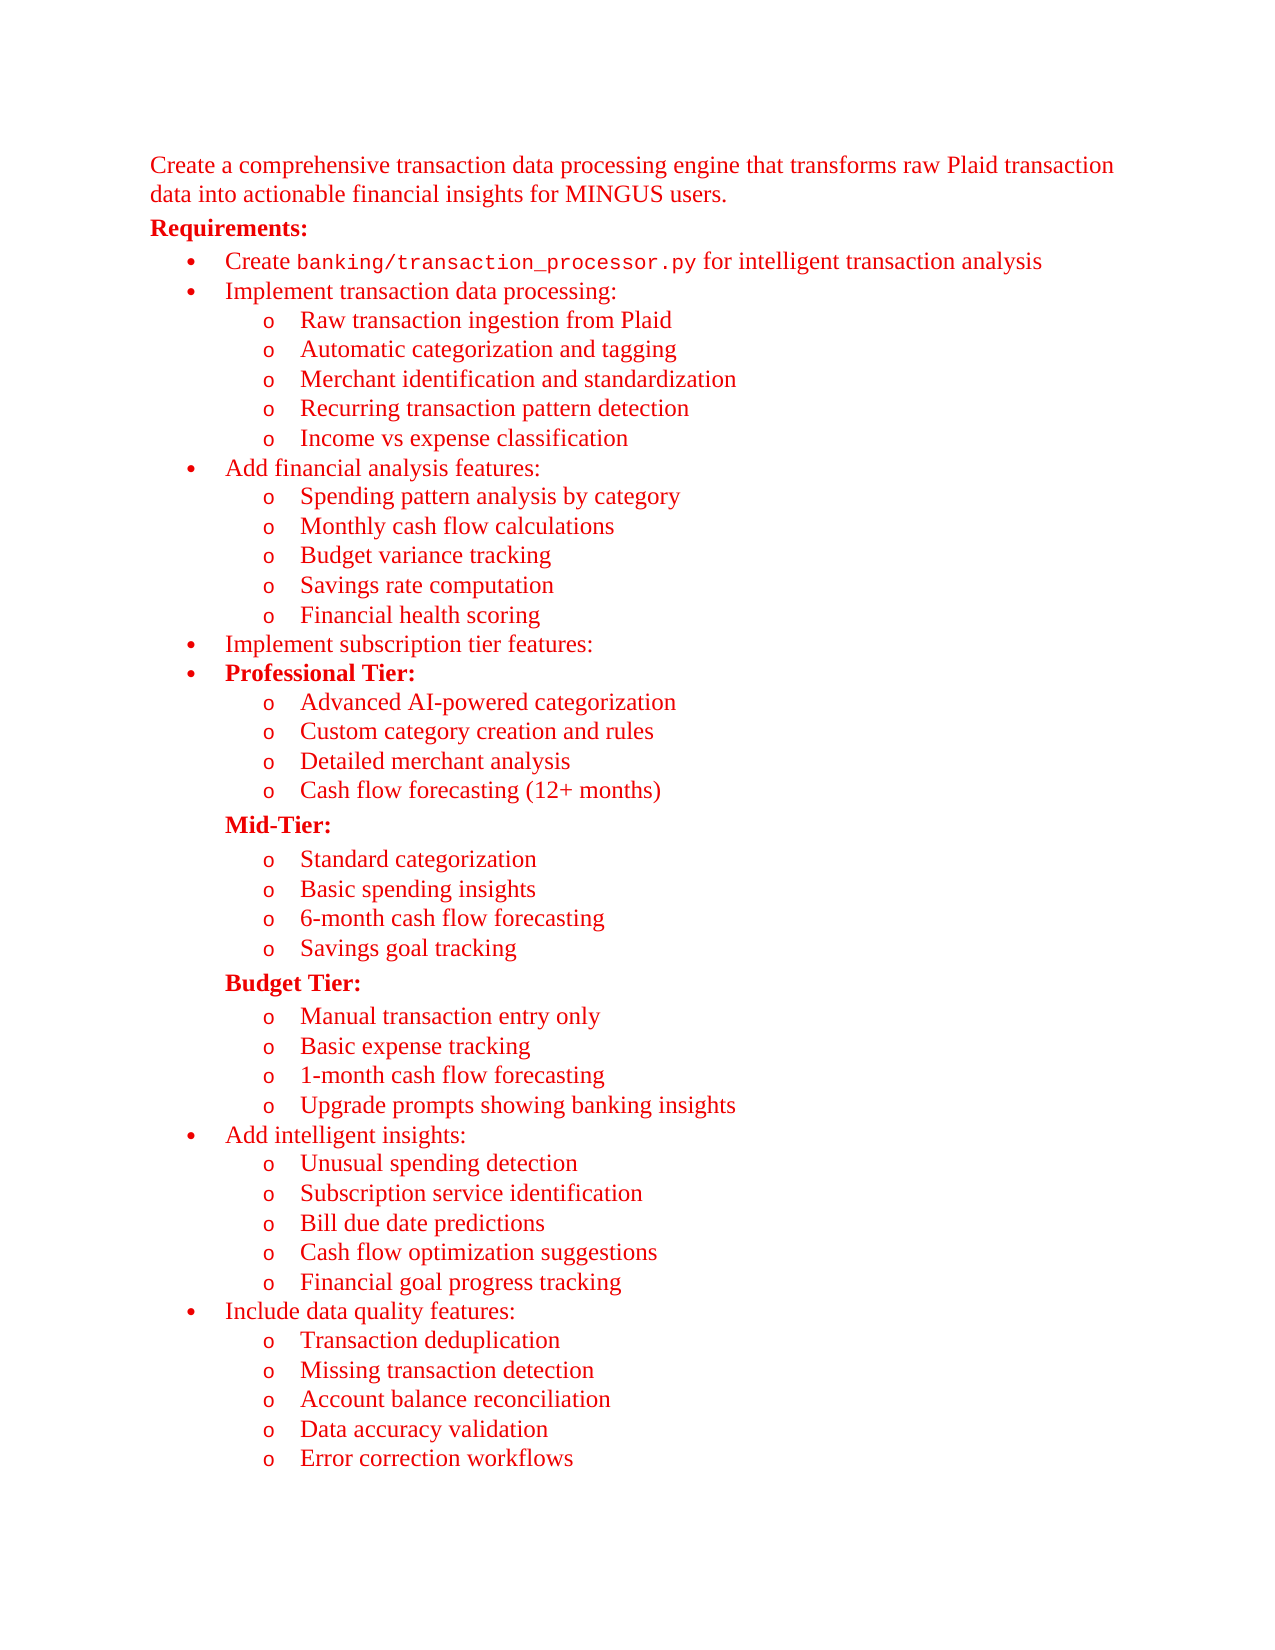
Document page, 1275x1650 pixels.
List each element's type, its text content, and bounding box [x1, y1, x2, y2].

list Savings rate computation [262, 570, 1125, 600]
list Financial goal progress tracking [262, 1267, 1125, 1296]
list 6-month cash flow forecasting [262, 903, 1125, 933]
list Financial health scoring [262, 600, 1125, 629]
list Budget variance tracking [262, 541, 1125, 570]
list Unusual spending detection [262, 1148, 1125, 1178]
list Monthly cash flow calculations [262, 511, 1125, 541]
text Mid-Tier: [225, 810, 1125, 839]
list Automatic categorization and tagging [262, 334, 1125, 364]
list Bill due date predictions [262, 1208, 1125, 1237]
list Implement subscription tier features: [187, 629, 1125, 658]
list Custom category creation and rules [262, 716, 1125, 746]
list Basic spending insights [262, 874, 1125, 903]
list Standard categorization [262, 844, 1125, 874]
list Upgrade prompts showing banking insights [262, 1090, 1125, 1120]
list Include data quality features: [187, 1296, 1125, 1325]
list Cash flow forecasting (12+ months) [262, 776, 1125, 805]
list Advanced AI-powered categorization [262, 687, 1125, 716]
list Detailed merchant analysis [262, 746, 1125, 776]
text Create a comprehensive transaction data processing engine that transforms raw Plaid transaction data into actionable financial insights for MINGUS users. [150, 150, 1125, 207]
list Account balance reconciliation [262, 1384, 1125, 1414]
list Savings goal tracking [262, 933, 1125, 962]
list Data accuracy validation [262, 1414, 1125, 1443]
list Add financial analysis features: [187, 453, 1125, 481]
list Implement transaction data processing: [187, 276, 1125, 305]
list Recurring transaction pattern detection [262, 393, 1125, 423]
list Income vs expense classification [262, 423, 1125, 453]
list 1-month cash flow forecasting [262, 1061, 1125, 1090]
list Manual transaction entry only [262, 1001, 1125, 1031]
list Merchant identification and standardization [262, 364, 1125, 393]
list Transaction deduplication [262, 1325, 1125, 1355]
text Budget Tier: [225, 968, 1125, 996]
list Error correction workflows [262, 1443, 1125, 1473]
list Add intelligent insights: [187, 1120, 1125, 1148]
list Create banking/transaction_processor.py for intelligent transaction analysis [187, 246, 1125, 276]
list Missing transaction detection [262, 1355, 1125, 1384]
list Raw transaction ingestion from Plaid [262, 305, 1125, 334]
list Spending pattern analysis by category [262, 481, 1125, 511]
list Subscription service identification [262, 1178, 1125, 1208]
text Requirements: [150, 213, 1125, 241]
list Basic expense tracking [262, 1031, 1125, 1061]
list Professional Tier: [187, 658, 1125, 687]
list Cash flow optimization suggestions [262, 1237, 1125, 1267]
